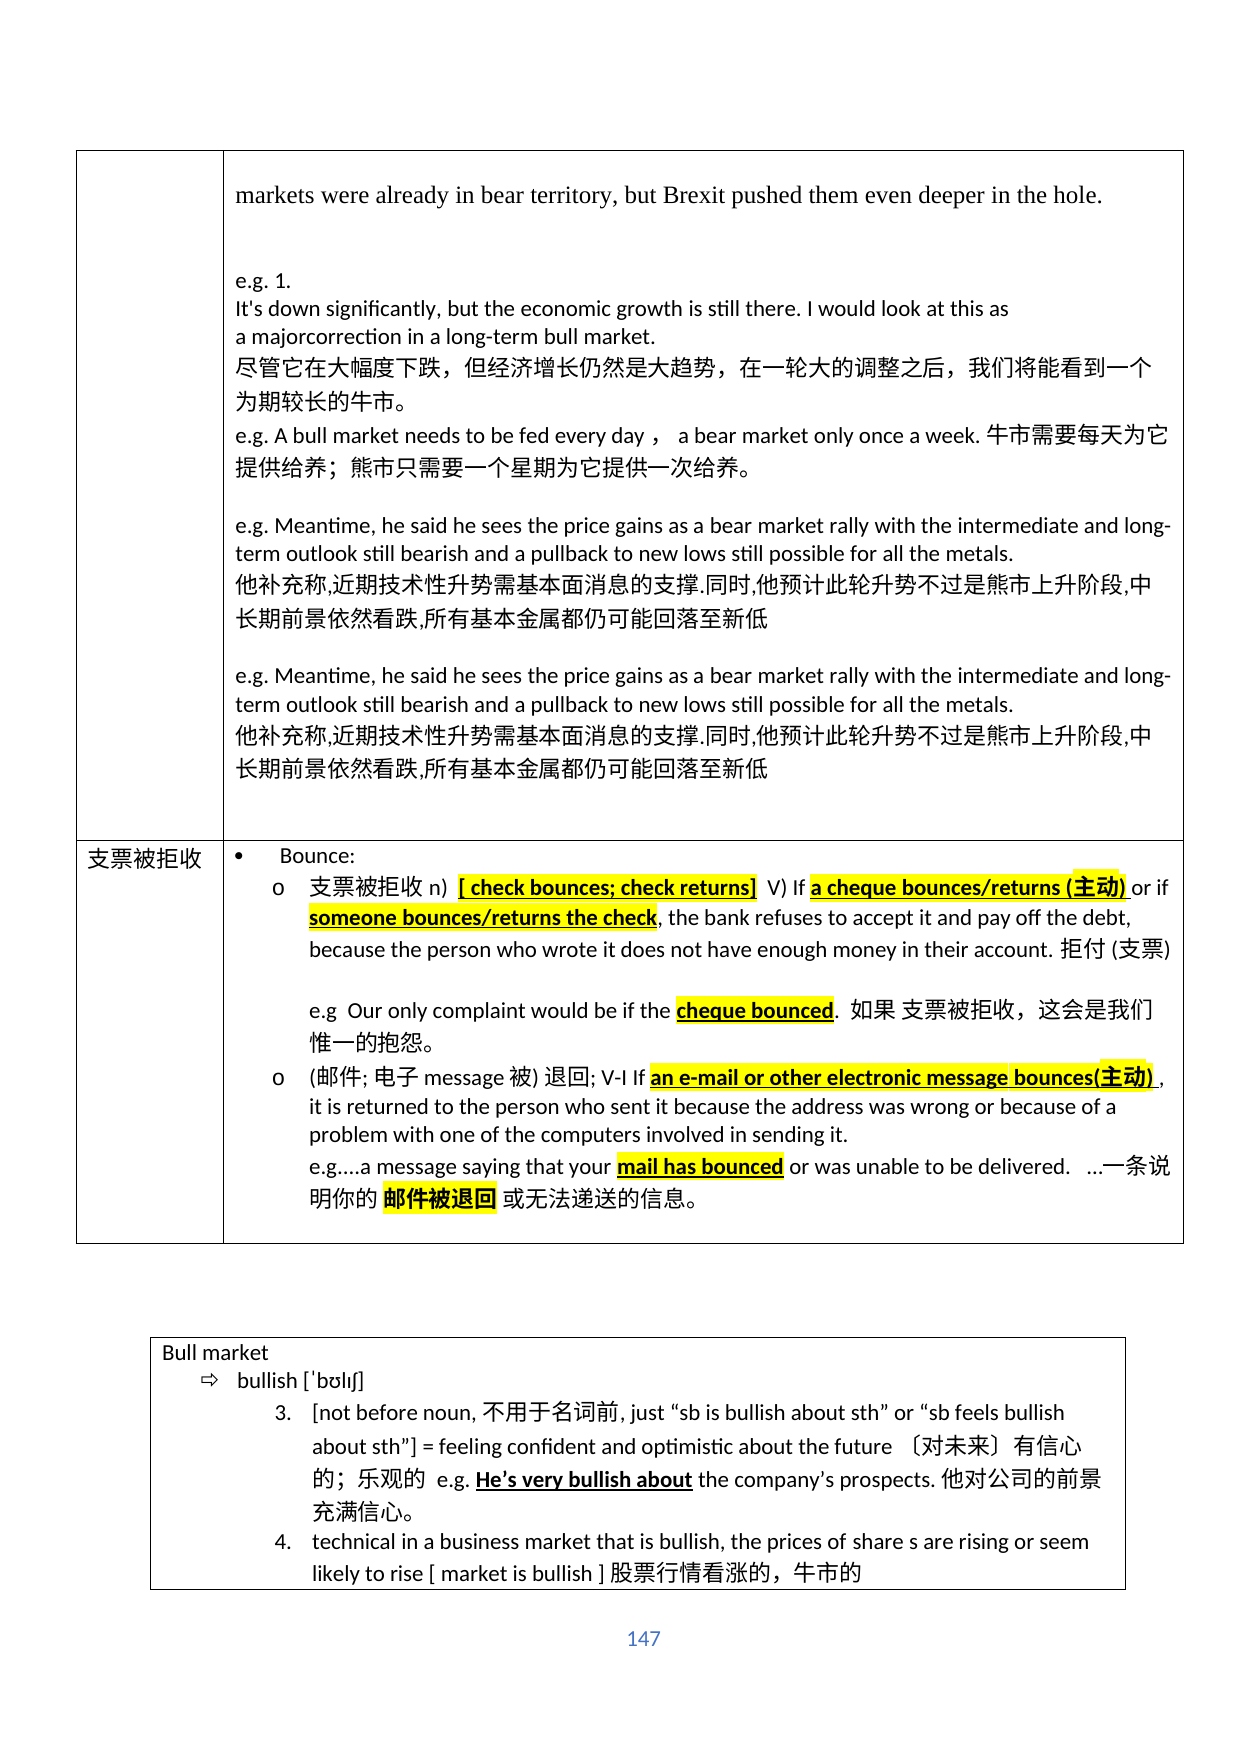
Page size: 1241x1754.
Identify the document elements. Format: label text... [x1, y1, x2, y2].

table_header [77, 151, 223, 840]
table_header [151, 1338, 1125, 1588]
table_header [224, 151, 1183, 840]
table_cell Bounce: 支票被拒收 n) [ check bounces; check returns] V) If a cheque bounces/returns (主动) or if someone bounces/returns the check, the bank refuses to accept it and pay off the debt, because the person who wrote it does not have enough money in their account. 拒付 (支票) e.g Our only complaint would be if the cheque bounced. 如果 支票被拒收，这会是我们惟一的抱怨。 (邮件; 电子message被) 退回; V-I If an e-mail or other electronic message bounces(主动) , it is returned to the person who sent it because the address was wrong or because of a problem with one of the computers involved in sending it. e.g....a message saying that your mail has bounced or was unable to be delivered. …一条说明你的 邮件被退回 或无法递送的信息。 [224, 841, 1183, 1242]
table_cell 支票被拒收 [77, 841, 223, 1242]
